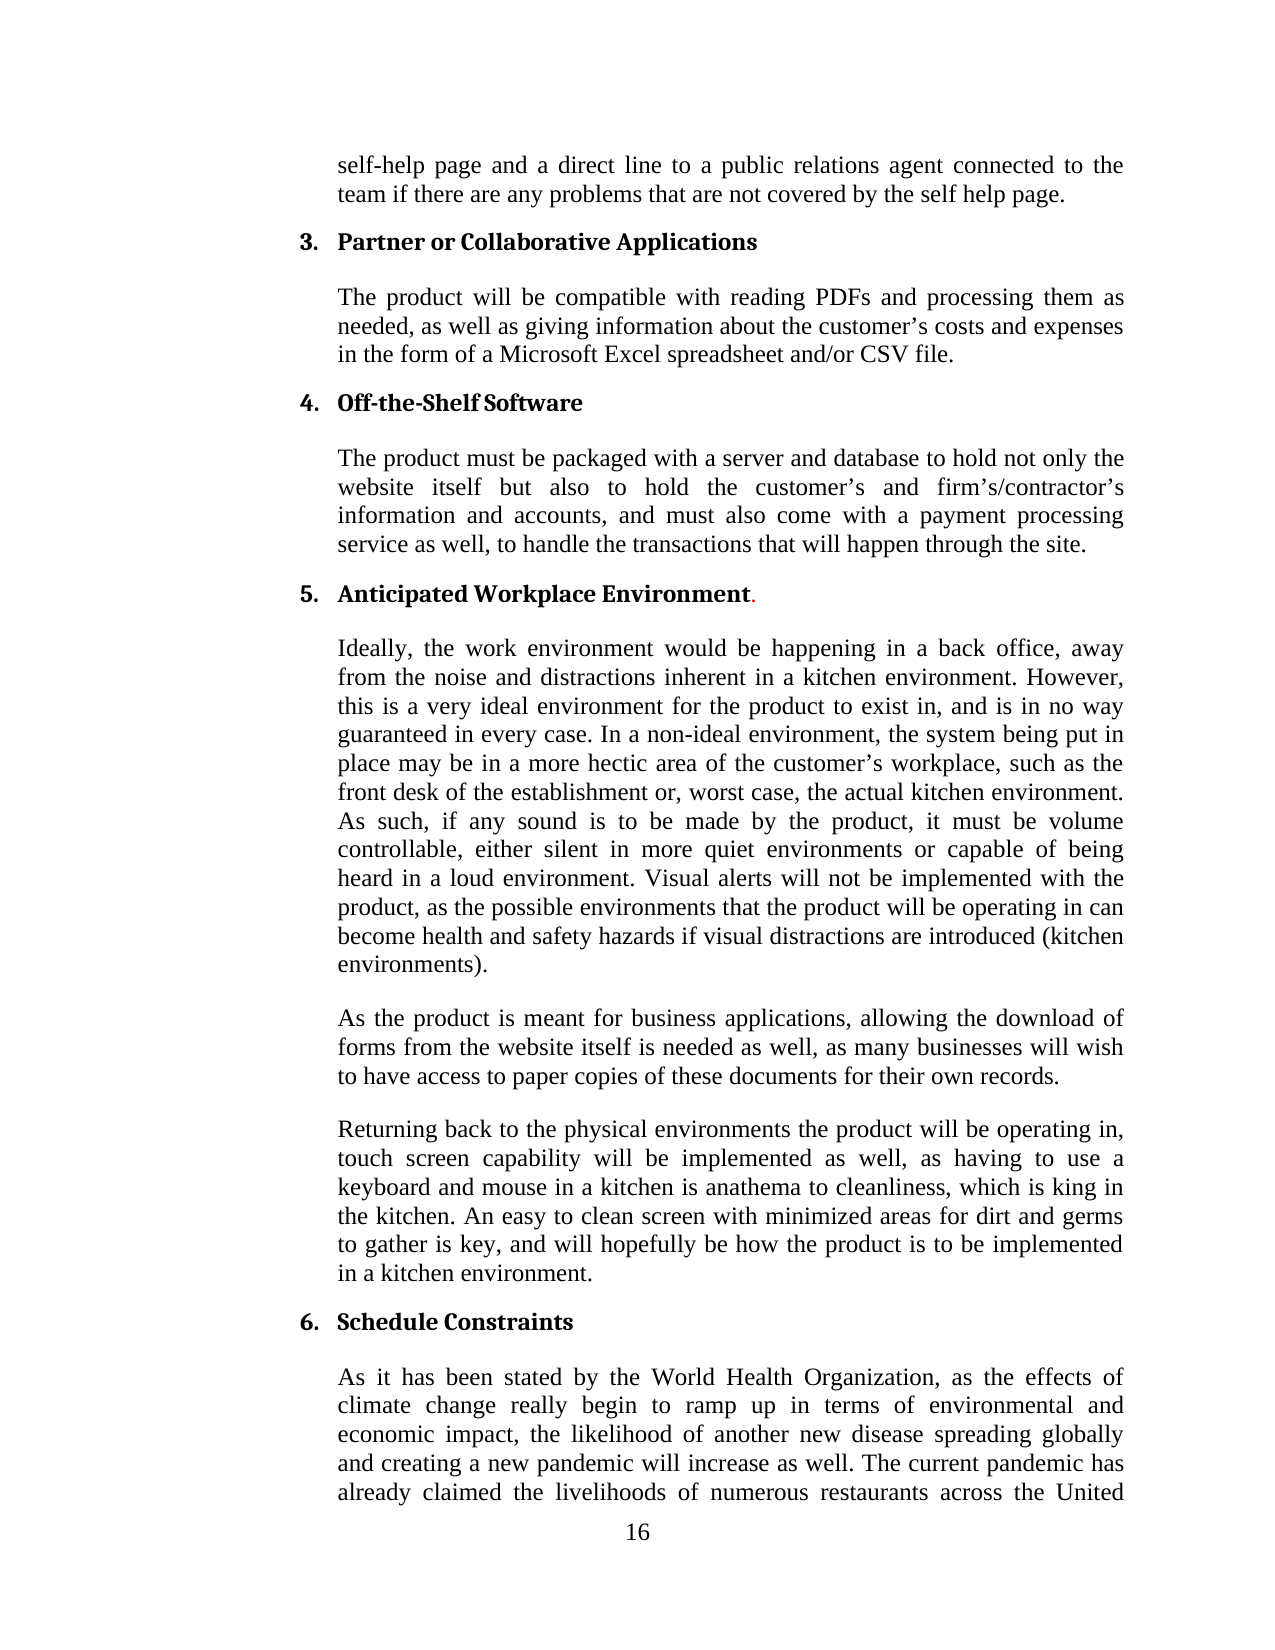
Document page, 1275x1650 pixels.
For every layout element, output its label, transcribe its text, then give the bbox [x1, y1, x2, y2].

text The product must be packaged with a server and database to hold not only the website itself but also to hold the customer’s and firm’s/contractor’s information and accounts, and must also come with a payment processing service as well, to handle the transactions that will happen through the site. [337, 443, 1125, 558]
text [337, 1362, 1125, 1505]
text As the product is meant for business applications, allowing the download of forms from the website itself is needed as well, as many businesses will wish to have access to paper copies of these documents for their own records. [337, 1003, 1125, 1089]
subtitle Anticipated Workplace Environment. [300, 579, 1125, 608]
subtitle Off-the-Shelf Software [300, 389, 1125, 418]
text Ideally, the work environment would be happening in a back office, away from the noise and distractions inherent in a kitchen environment. However, this is a very ideal environment for the product to exist in, and is in no way guaranteed in every case. In a non-ideal environment, the system being put in place may be in a more hectic area of the customer’s workplace, such as the front desk of the establishment or, worst case, the actual kitchen environment. As such, if any sound is to be made by the product, it must be volume controllable, either silent in more quiet environments or capable of being heard in a loud environment. Visual alerts will not be implemented with the product, as the possible environments that the product will be operating in can become health and safety hazards if visual distractions are introduced (kitchen environments). [337, 633, 1125, 978]
text The product will be compatible with reading PDFs and processing them as needed, as well as giving information about the customer’s costs and expenses in the form of a Microsoft Excel spreadsheet and/or CSV file. [337, 282, 1125, 368]
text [337, 150, 1125, 207]
subtitle Schedule Constraints [300, 1308, 1125, 1337]
subtitle Partner or Collaborative Applications [300, 228, 1125, 257]
text Returning back to the physical environments the product will be operating in, touch screen capability will be implemented as well, as having to use a keyboard and mouse in a kitchen is anathema to cleanliness, which is king in the kitchen. An easy to clean screen with minimized areas for dirt and germs to gather is key, and will hopefully be how the product is to be implemented in a kitchen environment. [337, 1114, 1125, 1287]
